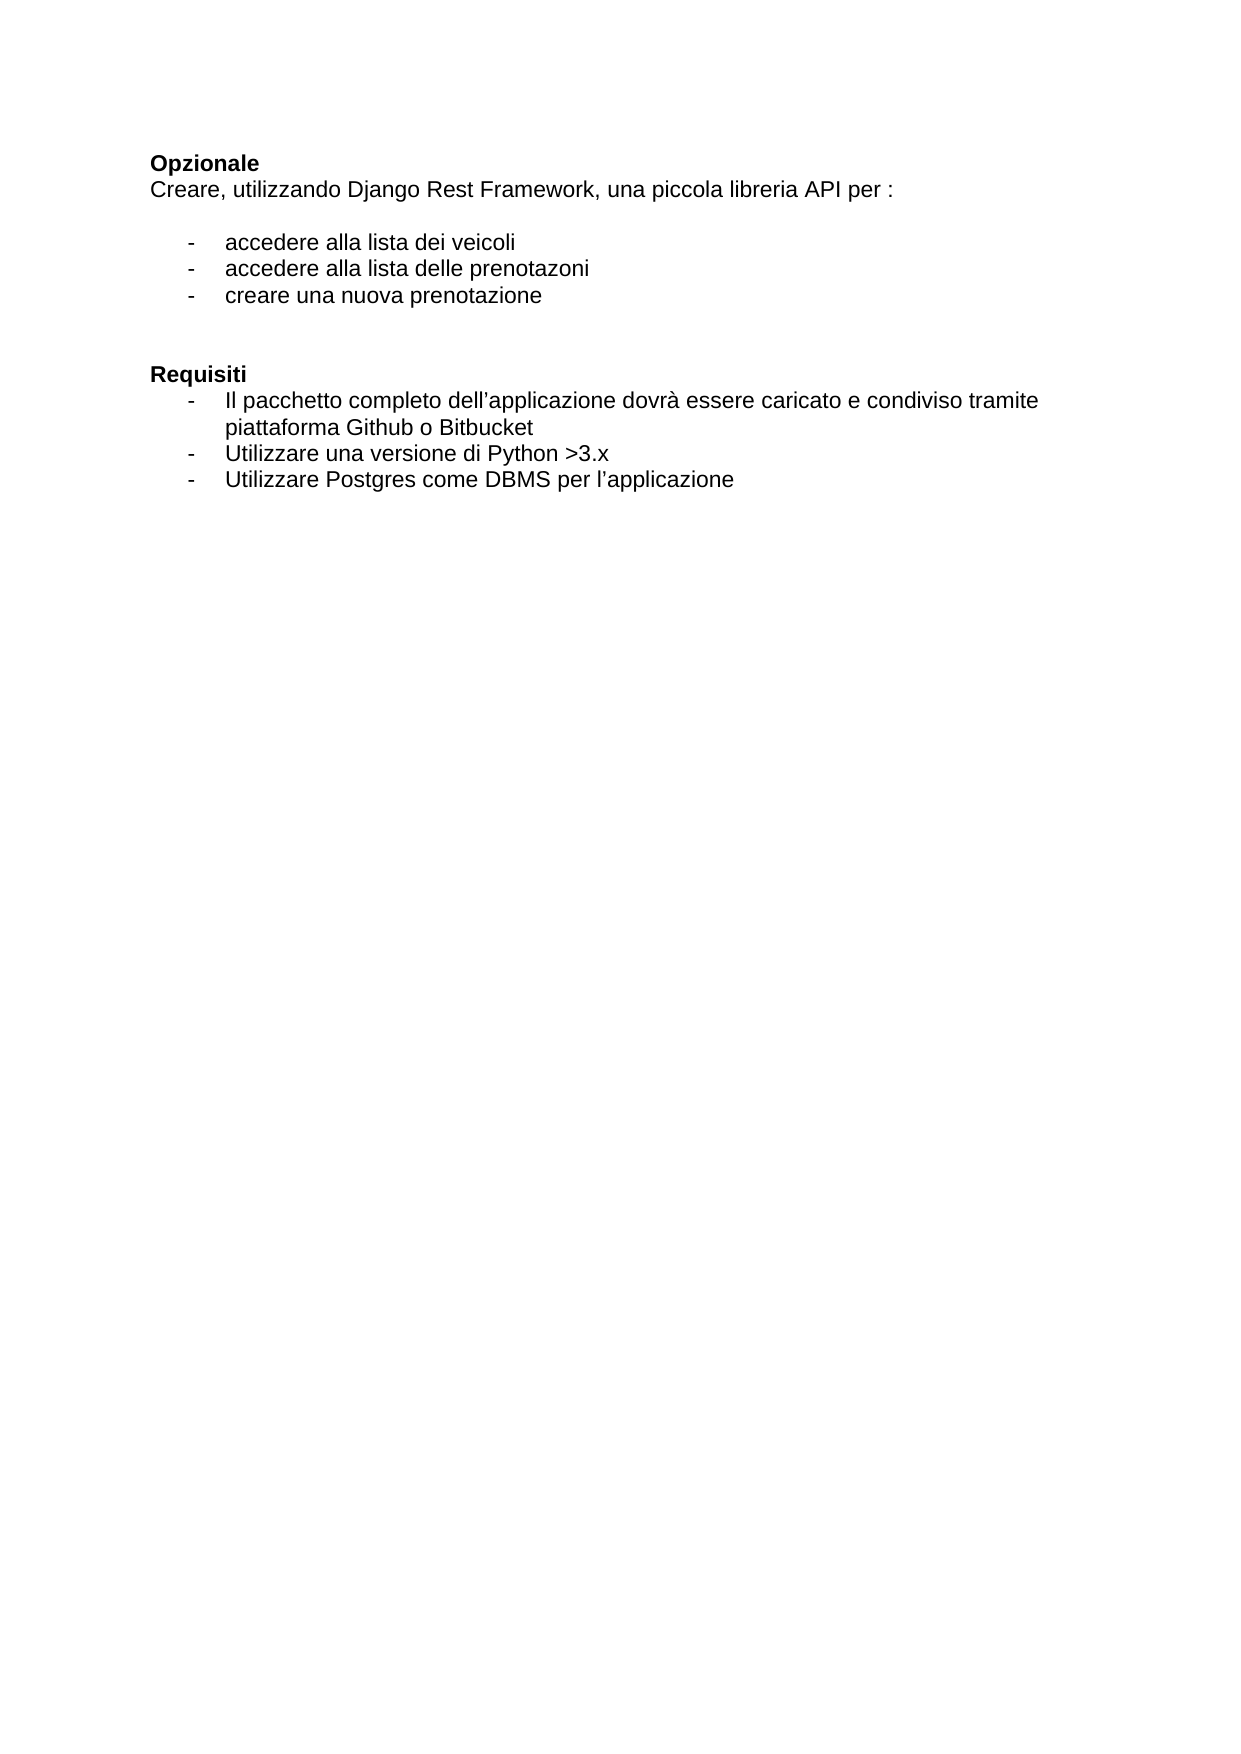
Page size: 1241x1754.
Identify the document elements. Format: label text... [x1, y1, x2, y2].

list creare una nuova prenotazione [187, 282, 1090, 308]
text Requisiti [150, 361, 1090, 387]
list Utilizzare Postgres come DBMS per l’applicazione [187, 466, 1090, 493]
list accedere alla lista delle prenotazoni [187, 255, 1090, 282]
list Utilizzare una versione di Python >3.x [187, 440, 1090, 466]
text Opzionale [150, 150, 1090, 176]
list Il pacchetto completo dell’applicazione dovrà essere caricato e condiviso tramite piattaforma Github o Bitbucket [187, 387, 1090, 440]
text Creare, utilizzando Django Rest Framework, una piccola libreria API per : [150, 176, 1090, 203]
list accedere alla lista dei veicoli [187, 229, 1090, 255]
